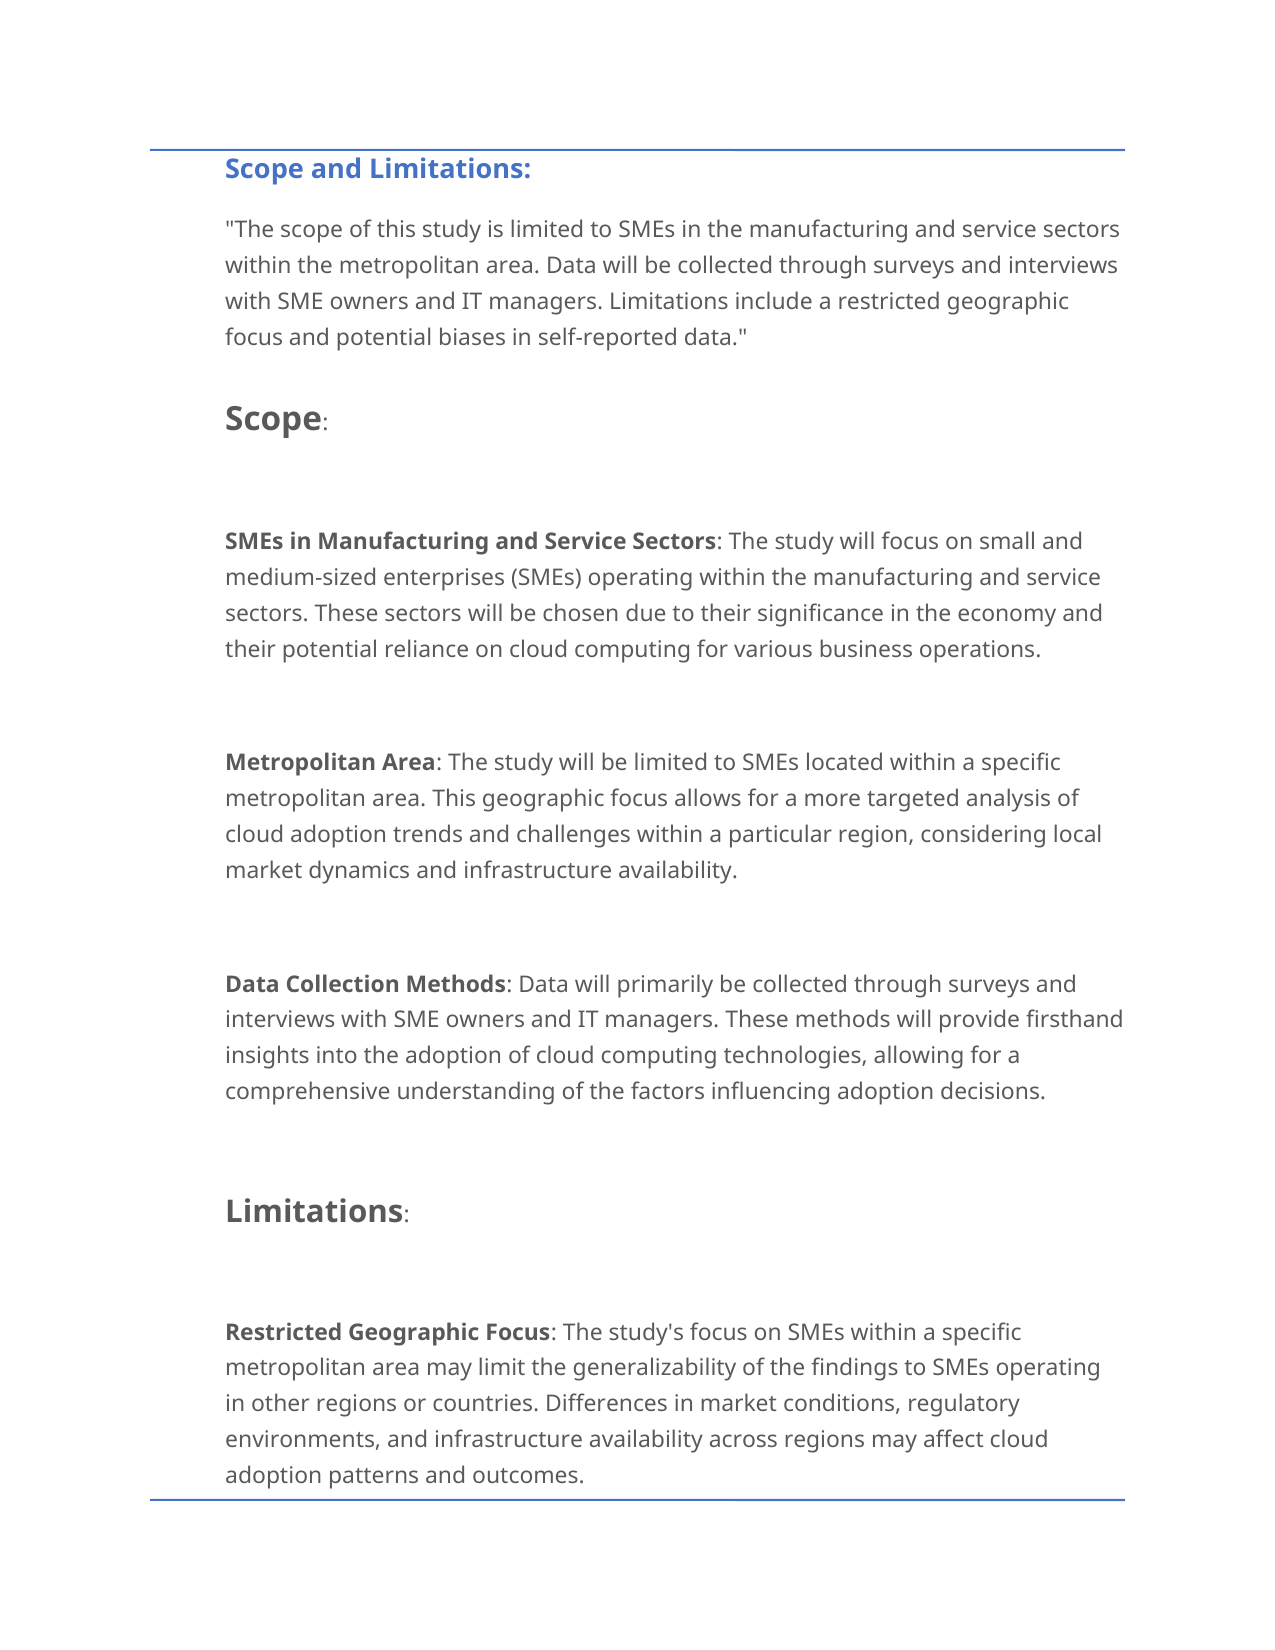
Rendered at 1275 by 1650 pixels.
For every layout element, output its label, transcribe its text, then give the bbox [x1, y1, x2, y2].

text "The scope of this study is limited to SMEs in the manufacturing and service sectors within the metropolitan area. Data will be collected through surveys and interviews with SME owners and IT managers. Limitations include a restricted geographic focus and potential biases in self-reported data." Scope: [225, 213, 1125, 440]
text Scope and Limitations: [225, 150, 1125, 187]
text Data Collection Methods: Data will primarily be collected through surveys and interviews with SME owners and IT managers. These methods will provide firsthand insights into the adoption of cloud computing technologies, allowing for a comprehensive understanding of the factors influencing adoption decisions. [225, 967, 1125, 1107]
text Metropolitan Area: The study will be limited to SMEs located within a specific metropolitan area. This geographic focus allows for a more targeted analysis of cloud adoption trends and challenges within a particular region, considering local market dynamics and infrastructure availability. [225, 746, 1125, 885]
text Restricted Geographic Focus: The study's focus on SMEs within a specific metropolitan area may limit the generalizability of the findings to SMEs operating in other regions or countries. Differences in market conditions, regulatory environments, and infrastructure availability across regions may affect cloud adoption patterns and outcomes. [225, 1315, 1125, 1490]
text Limitations: [225, 1189, 1125, 1231]
text SMEs in Manufacturing and Service Sectors: The study will focus on small and medium-sized enterprises (SMEs) operating within the manufacturing and service sectors. These sectors will be chosen due to their significance in the economy and their potential reliance on cloud computing for various business operations. [225, 525, 1125, 664]
